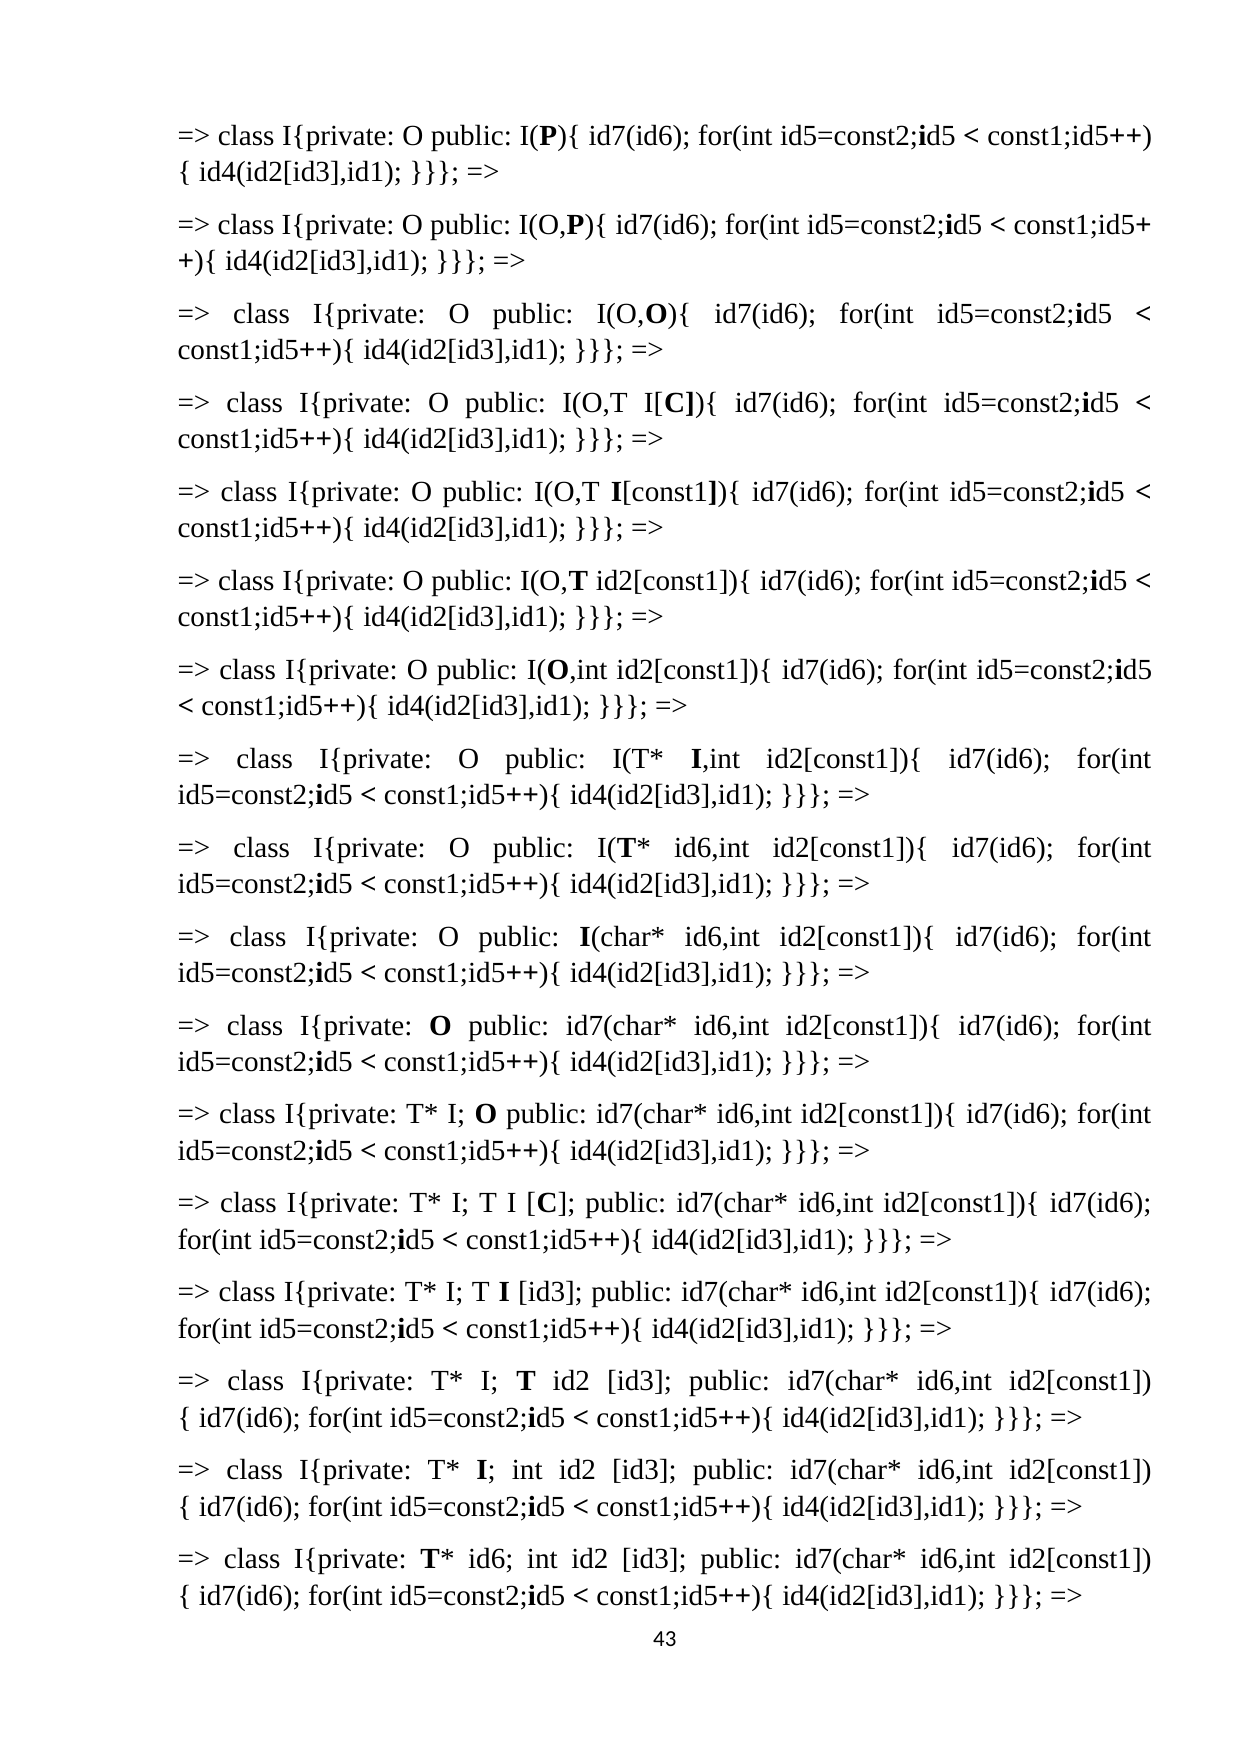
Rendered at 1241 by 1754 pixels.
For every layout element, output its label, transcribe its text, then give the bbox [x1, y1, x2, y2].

text => class I{private: T* I; O public: id7(char* id6,int id2[const1]){ id7(id6); for(int id5=const2;id5 < const1;id5++){ id4(id2[id3],id1); }}}; => [177, 1097, 1152, 1166]
text => class I{private: O public: I(O,T id2[const1]){ id7(id6); for(int id5=const2;id5 < const1;id5++){ id4(id2[id3],id1); }}}; => [177, 563, 1152, 633]
text => class I{private: T* I; T I [C]; public: id7(char* id6,int id2[const1]){ id7(id6); for(int id5=const2;id5 < const1;id5++){ id4(id2[id3],id1); }}}; => [177, 1186, 1152, 1255]
text => class I{private: O public: I(O,T I[C]){ id7(id6); for(int id5=const2;id5 < const1;id5++){ id4(id2[id3],id1); }}}; => [177, 385, 1152, 455]
text => class I{private: T* id6; int id2 [id3]; public: id7(char* id6,int id2[const1]){ id7(id6); for(int id5=const2;id5 < const1;id5++){ id4(id2[id3],id1); }}}; => [177, 1541, 1152, 1611]
text => class I{private: O public: I(T* id6,int id2[const1]){ id7(id6); for(int id5=const2;id5 < const1;id5++){ id4(id2[id3],id1); }}}; => [177, 830, 1152, 899]
text => class I{private: O public: I(char* id6,int id2[const1]){ id7(id6); for(int id5=const2;id5 < const1;id5++){ id4(id2[id3],id1); }}}; => [177, 919, 1152, 988]
text => class I{private: O public: id7(char* id6,int id2[const1]){ id7(id6); for(int id5=const2;id5 < const1;id5++){ id4(id2[id3],id1); }}}; => [177, 1008, 1152, 1077]
text => class I{private: O public: I(O,O){ id7(id6); for(int id5=const2;id5 < const1;id5++){ id4(id2[id3],id1); }}}; => [177, 296, 1152, 366]
text => class I{private: O public: I(O,int id2[const1]){ id7(id6); for(int id5=const2;id5 < const1;id5++){ id4(id2[id3],id1); }}}; => [177, 652, 1152, 722]
text => class I{private: O public: I(O,P){ id7(id6); for(int id5=const2;id5 < const1;id5++){ id4(id2[id3],id1); }}}; => [177, 207, 1152, 277]
text => class I{private: O public: I(O,T I[const1]){ id7(id6); for(int id5=const2;id5 < const1;id5++){ id4(id2[id3],id1); }}}; => [177, 474, 1152, 544]
text => class I{private: O public: I(T* I,int id2[const1]){ id7(id6); for(int id5=const2;id5 < const1;id5++){ id4(id2[id3],id1); }}}; => [177, 741, 1152, 811]
text => class I{private: T* I; T id2 [id3]; public: id7(char* id6,int id2[const1]){ id7(id6); for(int id5=const2;id5 < const1;id5++){ id4(id2[id3],id1); }}}; => [177, 1363, 1152, 1433]
text => class I{private: O public: I(P){ id7(id6); for(int id5=const2;id5 < const1;id5++){ id4(id2[id3],id1); }}}; => [177, 118, 1152, 188]
text => class I{private: T* I; T I [id3]; public: id7(char* id6,int id2[const1]){ id7(id6); for(int id5=const2;id5 < const1;id5++){ id4(id2[id3],id1); }}}; => [177, 1274, 1152, 1344]
text => class I{private: T* I; int id2 [id3]; public: id7(char* id6,int id2[const1]){ id7(id6); for(int id5=const2;id5 < const1;id5++){ id4(id2[id3],id1); }}}; => [177, 1452, 1152, 1522]
